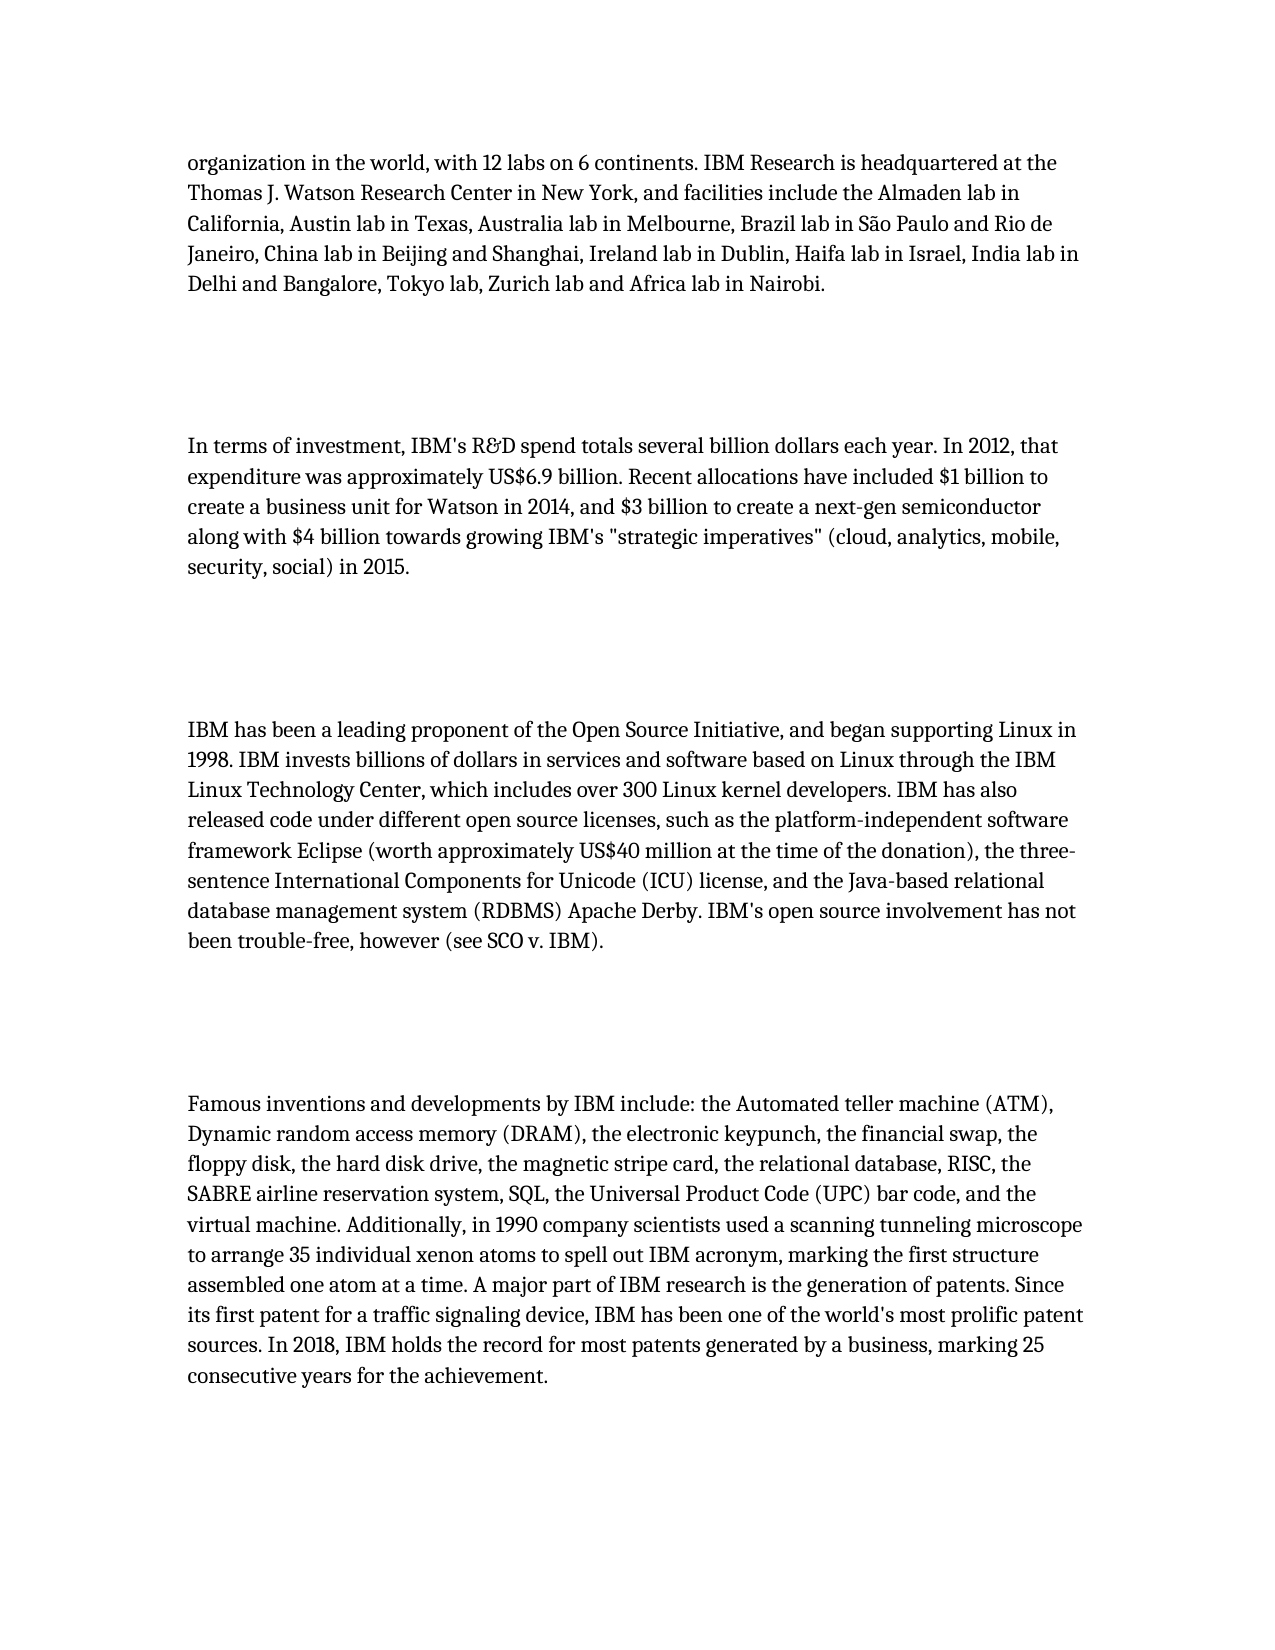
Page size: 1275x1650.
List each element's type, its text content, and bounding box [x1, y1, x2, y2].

text In terms of investment, IBM's R&D spend totals several billion dollars each year. In 2012, that expenditure was approximately US$6.9 billion. Recent allocations have included $1 billion to create a business unit for Watson in 2014, and $3 billion to create a next-gen semiconductor along with $4 billion towards growing IBM's "strategic imperatives" (cloud, analytics, mobile, security, social) in 2015. [187, 433, 1087, 611]
text Famous inventions and developments by IBM include: the Automated teller machine (ATM), Dynamic random access memory (DRAM), the electronic keypunch, the financial swap, the floppy disk, the hard disk drive, the magnetic stripe card, the relational database, RISC, the SABRE airline reservation system, SQL, the Universal Product Code (UPC) bar code, and the virtual machine. Additionally, in 1990 company scientists used a scanning tunneling microscope to arrange 35 individual xenon atoms to spell out IBM acronym, marking the first structure assembled one atom at a time. A major part of IBM research is the generation of patents. Since its first patent for a traffic signaling device, IBM has been one of the world's most prolific patent sources. In 2018, IBM holds the record for most patents generated by a business, marking 25 consecutive years for the achievement. [187, 1091, 1087, 1419]
text IBM has been a leading proponent of the Open Source Initiative, and began supporting Linux in 1998. IBM invests billions of dollars in services and software based on Linux through the IBM Linux Technology Center, which includes over 300 Linux kernel developers. IBM has also released code under different open source licenses, such as the platform-independent software framework Eclipse (worth approximately US$40 million at the time of the donation), the three-sentence International Components for Unicode (ICU) license, and the Java-based relational database management system (RDBMS) Apache Derby. IBM's open source involvement has not been trouble-free, however (see SCO v. IBM). [187, 717, 1087, 985]
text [187, 150, 1087, 327]
